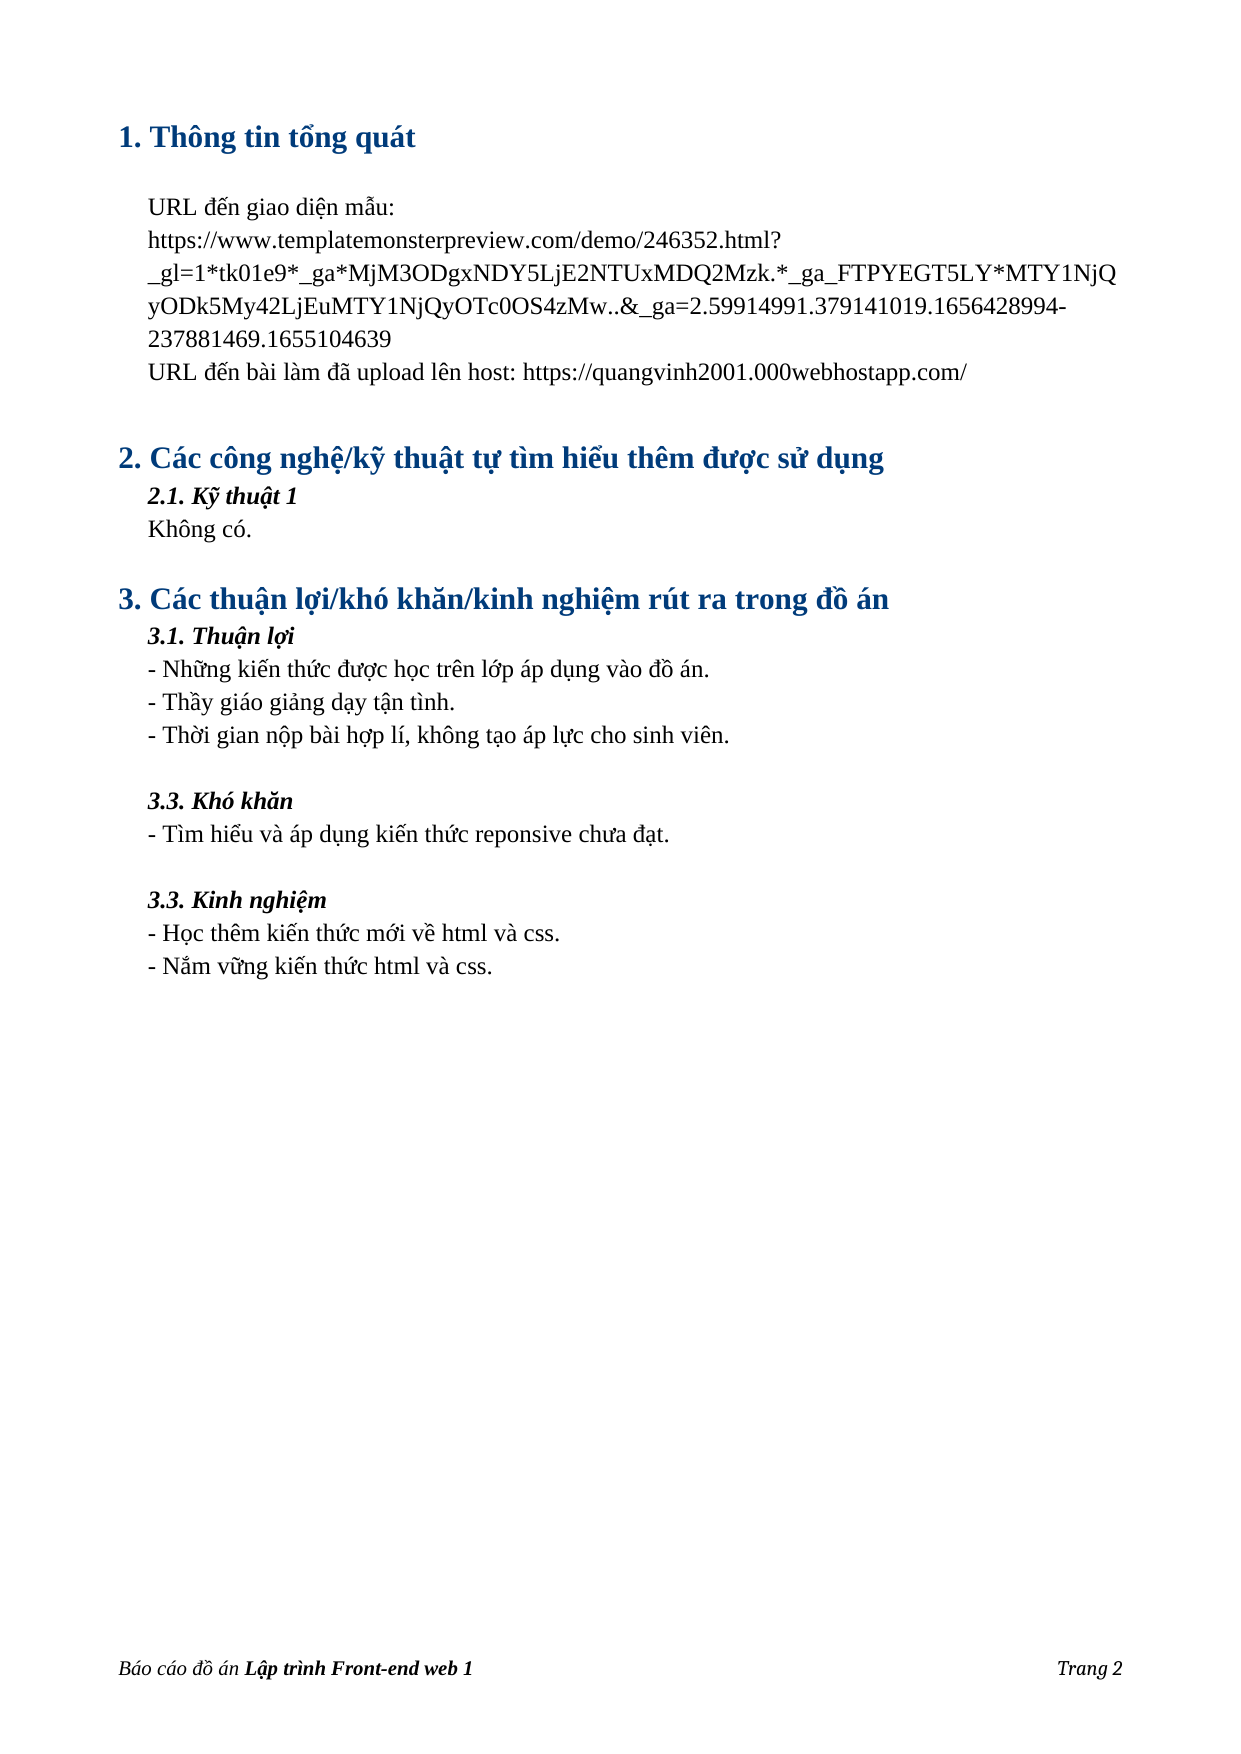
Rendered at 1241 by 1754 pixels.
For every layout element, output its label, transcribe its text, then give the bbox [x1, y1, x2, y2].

text 3.3. Kinh nghiệm [148, 885, 1122, 914]
text - Tìm hiểu và áp dụng kiến thức reponsive chưa đạt. [148, 819, 1122, 848]
text 1. Thông tin tổng quát [118, 118, 1122, 154]
text - Thời gian nộp bài hợp lí, không tạo áp lực cho sinh viên. [148, 720, 1122, 749]
text 3.1. Thuận lợi [148, 621, 1122, 650]
text 3. Các thuận lợi/khó khăn/kinh nghiệm rút ra trong đồ án [118, 580, 1122, 616]
text 2.1. Kỹ thuật 1 [148, 481, 1122, 509]
text - Thầy giáo giảng dạy tận tình. [148, 687, 1122, 716]
text 3.3. Khó khăn [148, 786, 1122, 815]
text Không có. [148, 514, 1122, 543]
text URL đến bài làm đã upload lên host: https://quangvinh2001.000webhostapp.com/ [118, 357, 1122, 386]
text URL đến giao diện mẫu: [148, 192, 1122, 221]
text https://www.templatemonsterpreview.com/demo/246352.html?_gl=1*tk01e9*_ga*MjM3ODgxNDY5LjE2NTUxMDQ2Mzk.*_ga_FTPYEGT5LY*MTY1NjQyODk5My42LjEuMTY1NjQyOTc0OS4zMw..&_ga=2.59914991.379141019.1656428994-237881469.1655104639 [148, 225, 1122, 353]
text - Học thêm kiến thức mới về html và css. [148, 918, 1122, 947]
text - Nắm vững kiến thức html và css. [148, 951, 1122, 980]
text - Những kiến thức được học trên lớp áp dụng vào đồ án. [148, 654, 1122, 683]
text 2. Các công nghệ/kỹ thuật tự tìm hiểu thêm được sử dụng [118, 439, 1122, 476]
